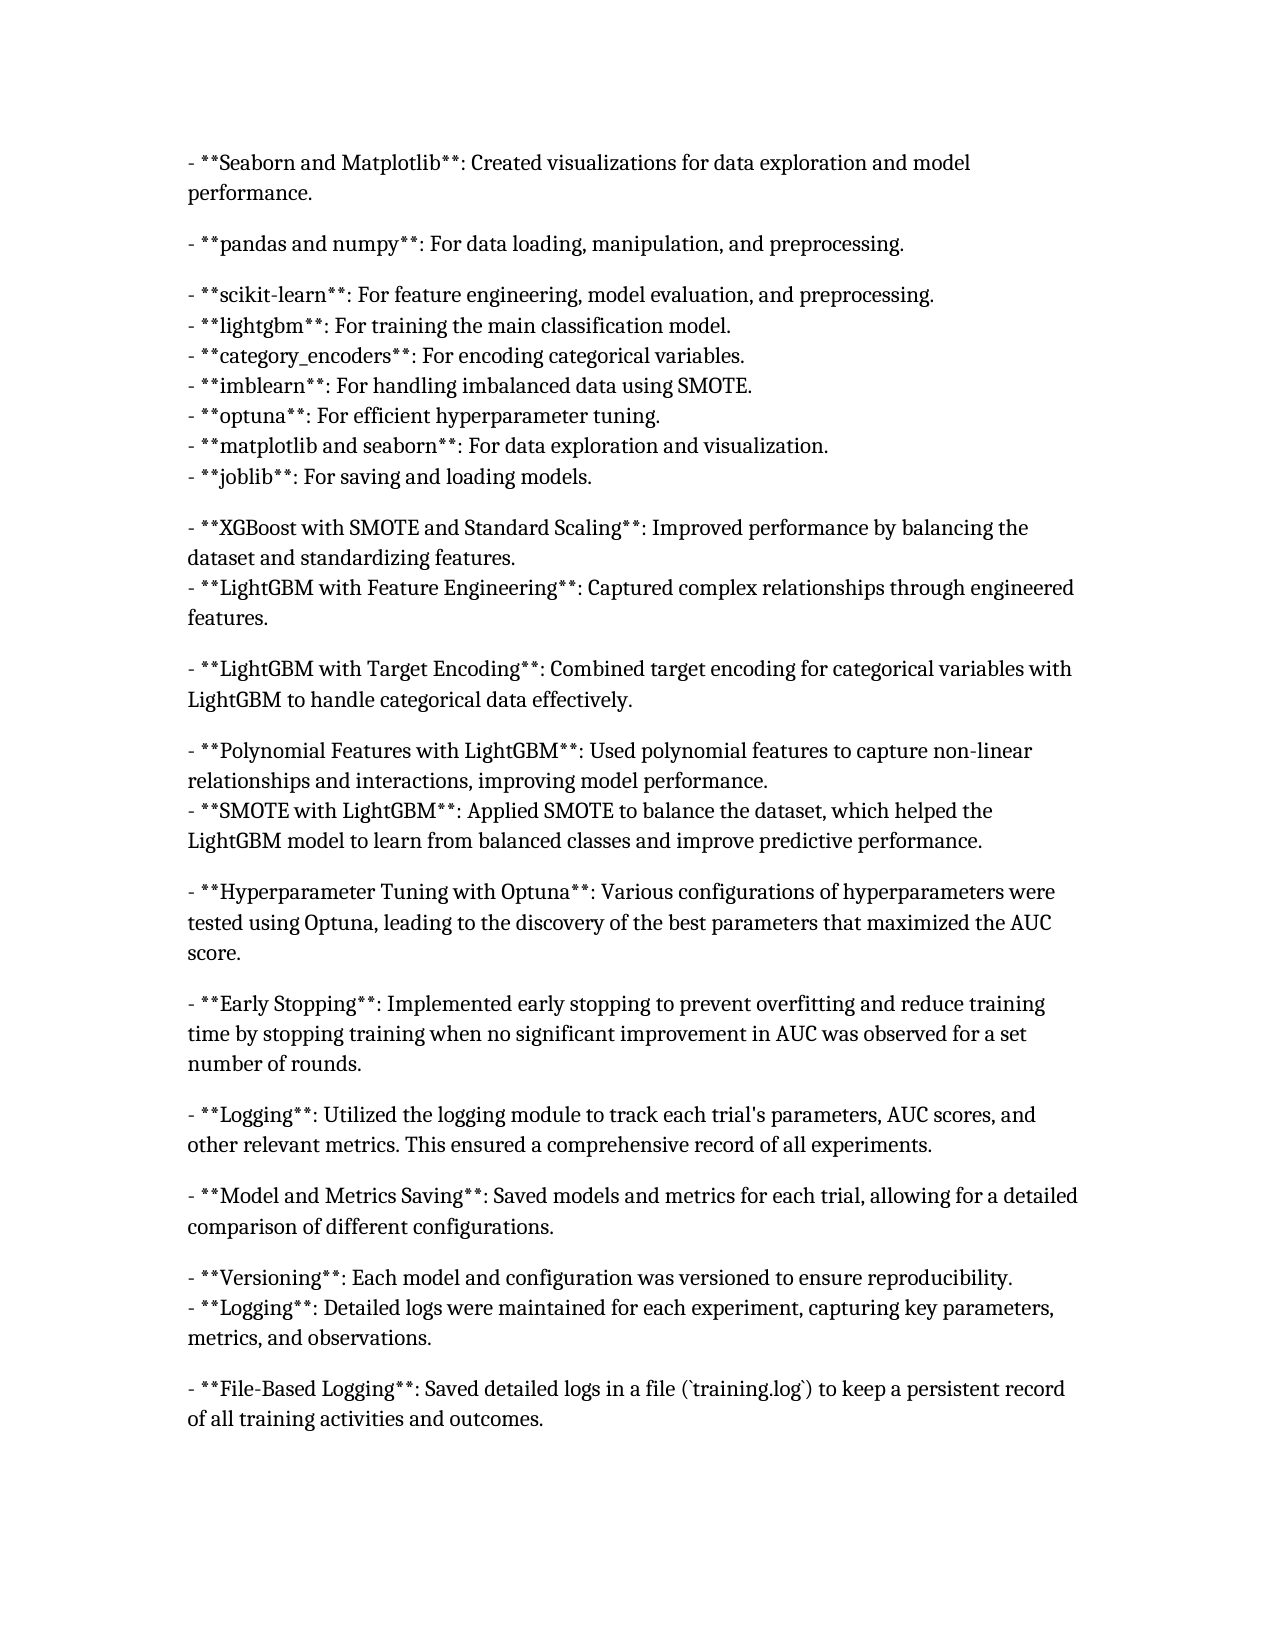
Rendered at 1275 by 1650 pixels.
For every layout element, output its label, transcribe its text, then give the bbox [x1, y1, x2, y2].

text - **Logging**: Utilized the logging module to track each trial's parameters, AUC scores, and other relevant metrics. This ensured a comprehensive record of all experiments. [187, 1102, 1087, 1159]
text - **LightGBM with Target Encoding**: Combined target encoding for categorical variables with LightGBM to handle categorical data effectively. [187, 656, 1087, 713]
text - **Polynomial Features with LightGBM**: Used polynomial features to capture non-linear relationships and interactions, improving model performance. - **SMOTE with LightGBM**: Applied SMOTE to balance the dataset, which helped the LightGBM model to learn from balanced classes and improve predictive performance. [187, 737, 1087, 854]
text - **Hyperparameter Tuning with Optuna**: Various configurations of hyperparameters were tested using Optuna, leading to the discovery of the best parameters that maximized the AUC score. [187, 879, 1087, 966]
text - **File-Based Logging**: Saved detailed logs in a file (`training.log`) to keep a persistent record of all training activities and outcomes. [187, 1376, 1087, 1433]
text - **XGBoost with SMOTE and Standard Scaling**: Improved performance by balancing the dataset and standardizing features. - **LightGBM with Feature Engineering**: Captured complex relationships through engineered features. [187, 514, 1087, 632]
text - **Early Stopping**: Implemented early stopping to prevent overfitting and reduce training time by stopping training when no significant improvement in AUC was observed for a set number of rounds. [187, 991, 1087, 1077]
text - **Versioning**: Each model and configuration was versioned to ensure reproducibility. - **Logging**: Detailed logs were maintained for each experiment, capturing key parameters, metrics, and observations. [187, 1264, 1087, 1351]
text - **Model and Metrics Saving**: Saved models and metrics for each trial, allowing for a detailed comparison of different configurations. [187, 1183, 1087, 1240]
text - **scikit-learn**: For feature engineering, model evaluation, and preprocessing. - **lightgbm**: For training the main classification model. - **category_encoders**: For encoding categorical variables. - **imblearn**: For handling imbalanced data using SMOTE. - **optuna**: For efficient hyperparameter tuning. - **matplotlib and seaborn**: For data exploration and visualization. - **joblib**: For saving and loading models. [187, 282, 1087, 490]
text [187, 150, 1087, 207]
text - **pandas and numpy**: For data loading, manipulation, and preprocessing. [187, 231, 1087, 258]
